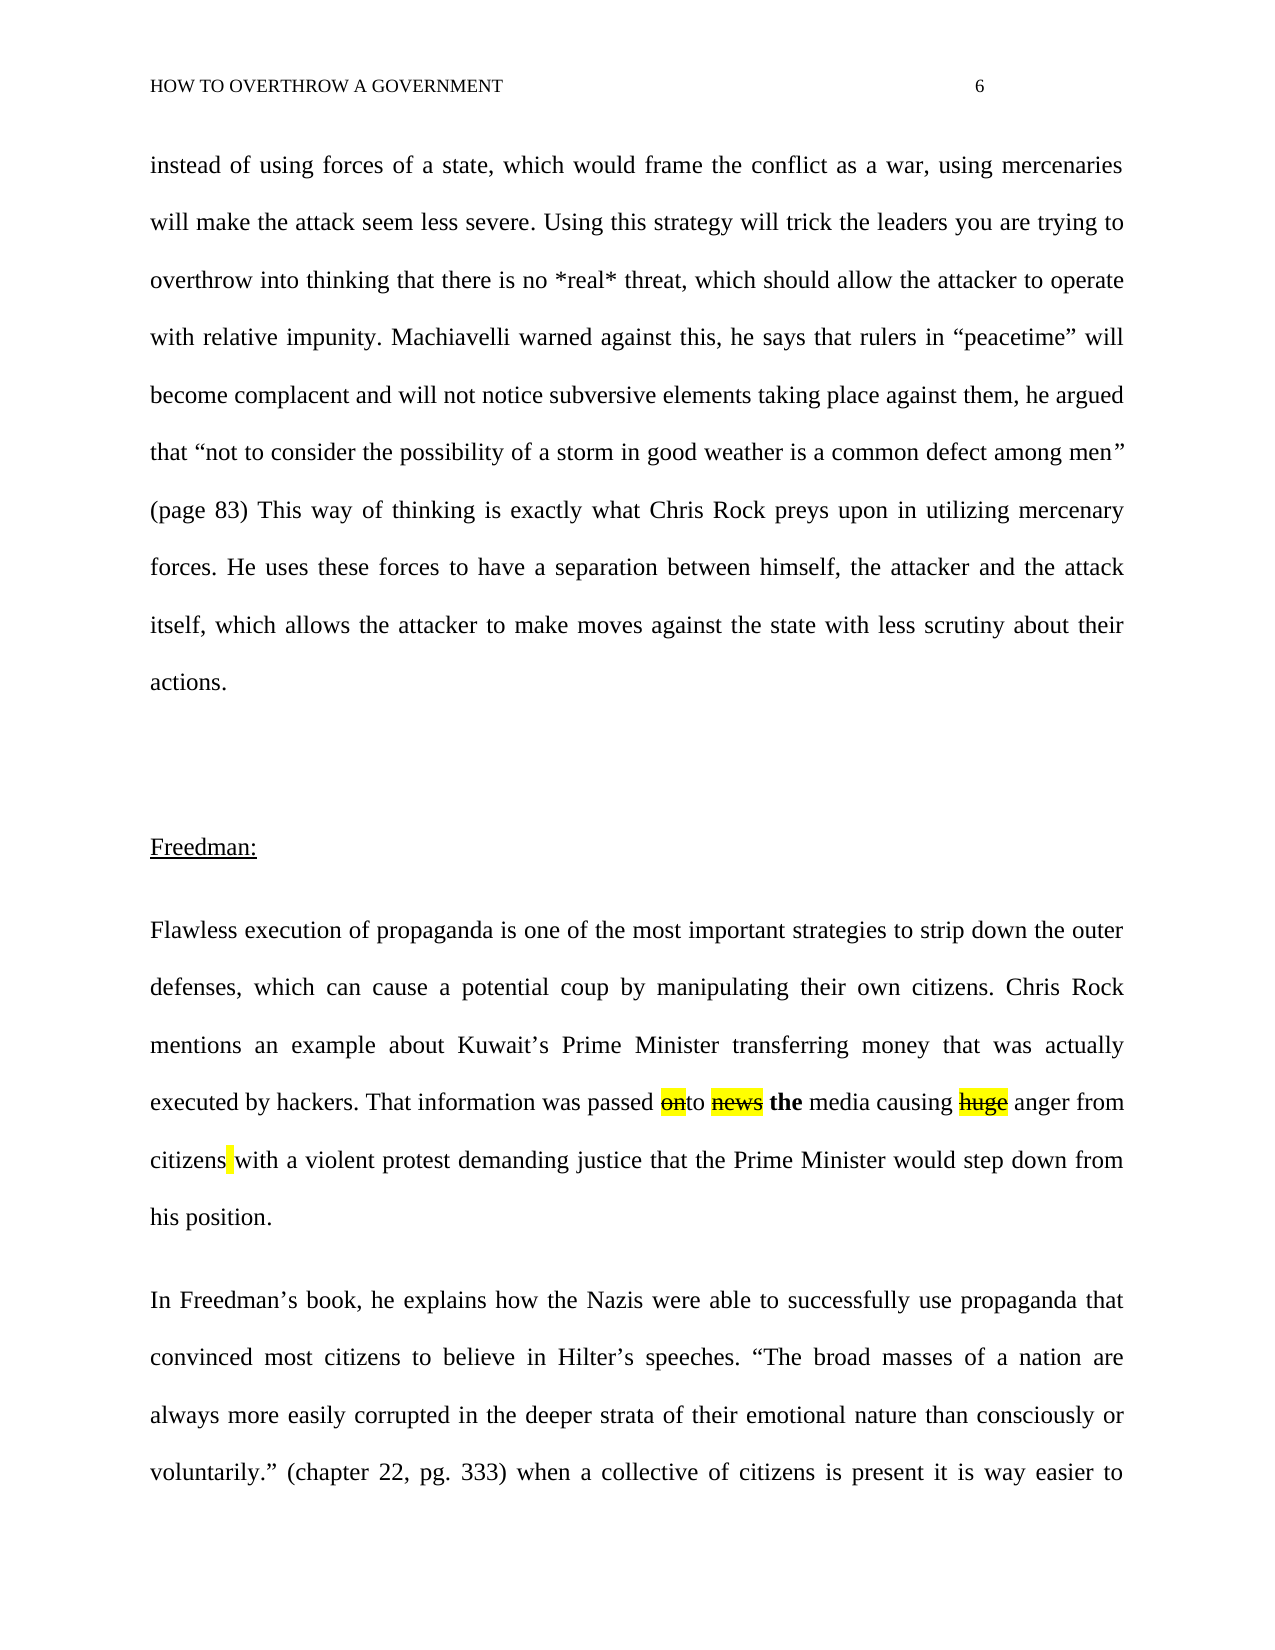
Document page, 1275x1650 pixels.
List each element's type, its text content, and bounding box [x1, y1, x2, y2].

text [150, 150, 1125, 696]
text Freedman: [150, 832, 1125, 861]
text Flawless execution of propaganda is one of the most important strategies to strip down the outer defenses, which can cause a potential coup by manipulating their own citizens. Chris Rock mentions an example about Kuwait’s Prime Minister transferring money that was actually executed by hackers. That information was passed onto news the media causing huge anger from citizens with a violent protest demanding justice that the Prime Minister would step down from his position. [150, 915, 1125, 1231]
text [150, 1285, 1125, 1486]
